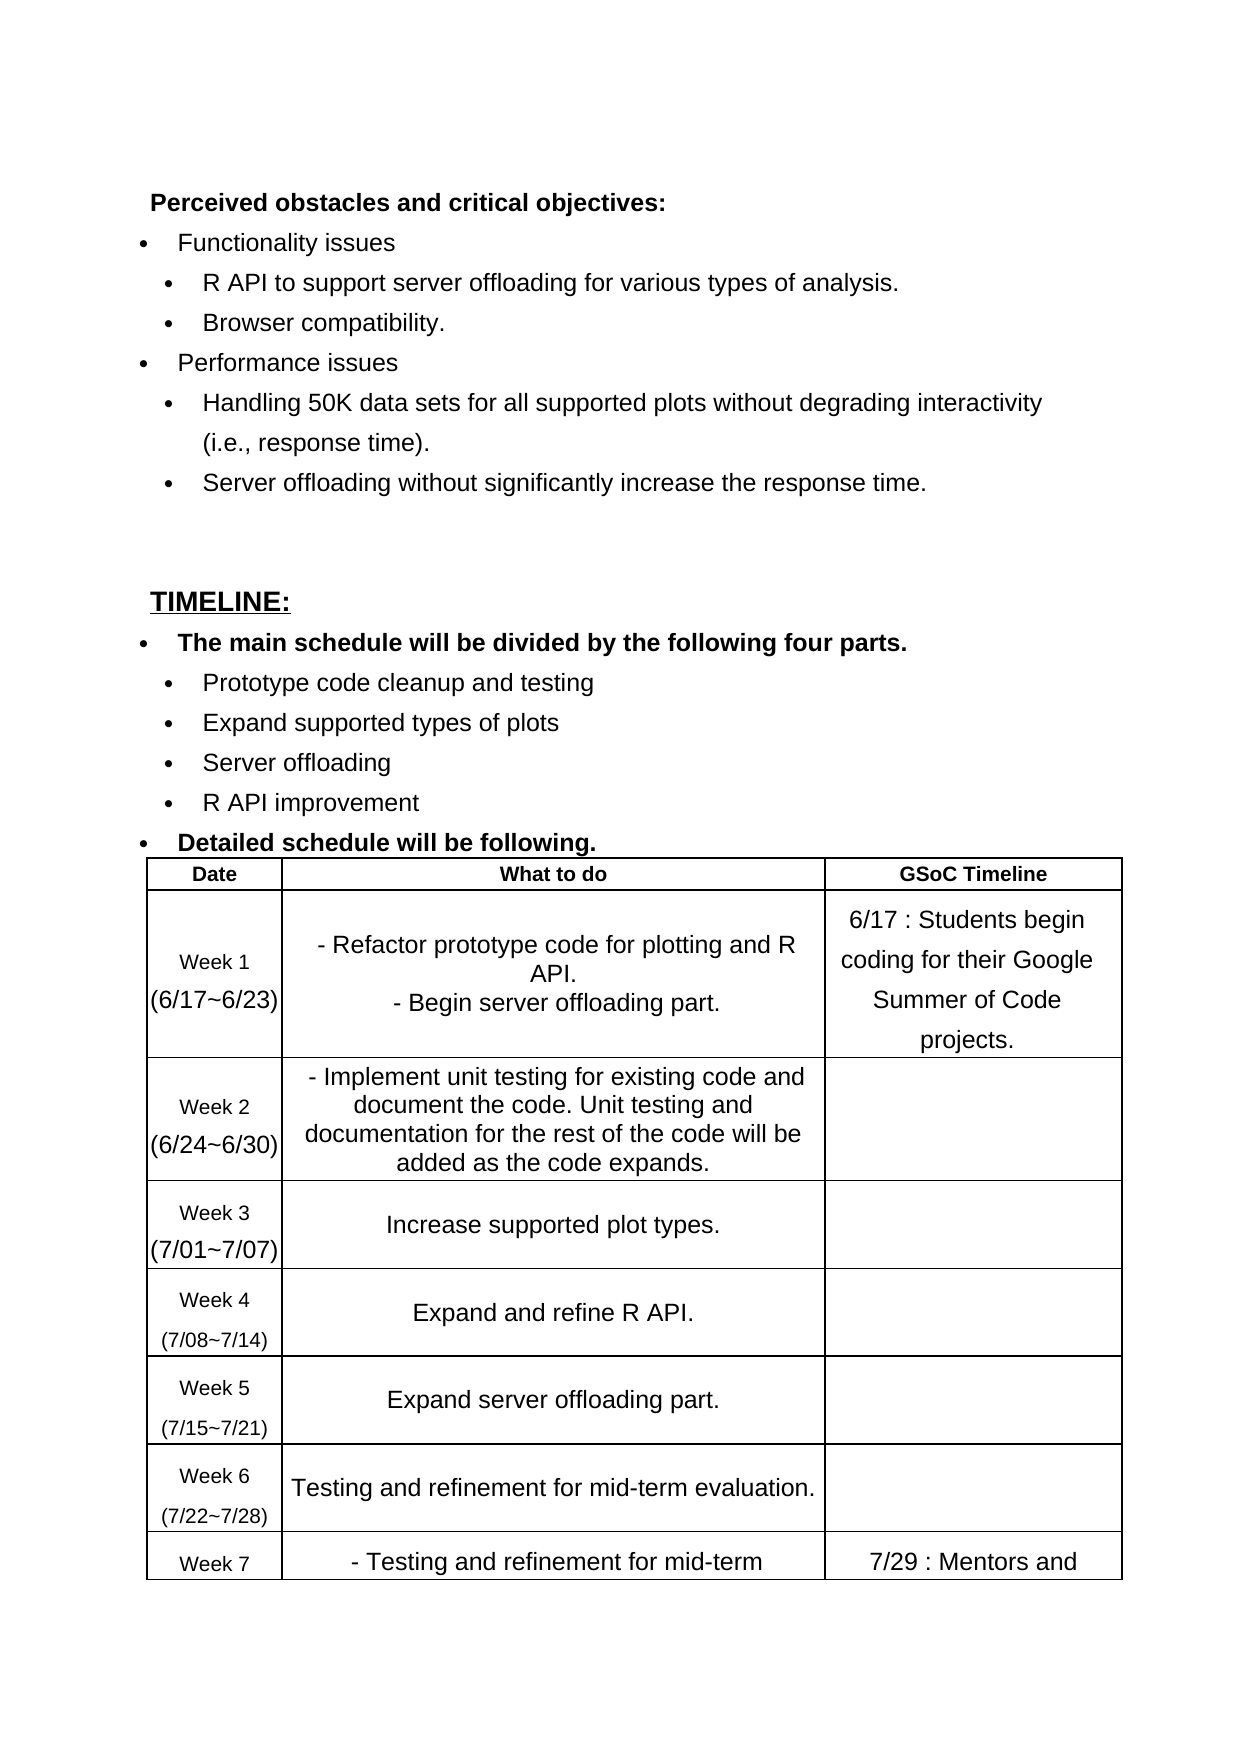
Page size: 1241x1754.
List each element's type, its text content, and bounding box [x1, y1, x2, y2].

list R API to support server offloading for various types of analysis. [165, 257, 1090, 297]
list Performance issues [140, 337, 1090, 377]
list Prototype code cleanup and testing [165, 657, 1090, 697]
table_header What to do [283, 859, 824, 889]
list Browser compatibility. [165, 297, 1090, 337]
table_cell Increase supported plot types. [283, 1181, 824, 1267]
table_cell [826, 1058, 1121, 1179]
list The main schedule will be divided by the following four parts. [140, 617, 1090, 657]
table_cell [283, 1532, 824, 1579]
table_cell Week 3 (7/01~7/07) [148, 1181, 281, 1267]
table_header Date [148, 859, 281, 889]
table_cell Week 7 (7/29~8/04) [148, 1532, 281, 1579]
table_cell Testing and refinement for mid-term evaluation. [283, 1445, 824, 1531]
table_cell [826, 1181, 1121, 1267]
list Server offloading [165, 737, 1090, 777]
text TIMELINE: [150, 577, 1090, 617]
list Server offloading without significantly increase the response time. [165, 457, 1090, 497]
table_cell Week 1 (6/17~6/23) [148, 891, 281, 1057]
text Perceived obstacles and critical objectives: [150, 177, 1090, 217]
table_cell Week 6 (7/22~7/28) [148, 1445, 281, 1531]
table_cell [826, 1445, 1121, 1531]
table_cell 6/17 : Students begin coding for their Google Summer of Code projects. [826, 891, 1121, 1057]
table_cell Week 2 (6/24~6/30) [148, 1058, 281, 1179]
list Handling 50K data sets for all supported plots without degrading interactivity (i.e., response time). [165, 377, 1090, 457]
table_cell [826, 1357, 1121, 1443]
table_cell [826, 1532, 1121, 1579]
table_cell Expand server offloading part. [283, 1357, 824, 1443]
table_cell Week 4 (7/08~7/14) [148, 1269, 281, 1355]
list R API improvement [165, 777, 1090, 817]
table_cell - Refactor prototype code for plotting and R API. - Begin server offloading part. [283, 891, 824, 1057]
table_cell - Implement unit testing for existing code and document the code. Unit testing and documentation for the rest of the code will be added as the code expands. [283, 1058, 824, 1179]
table_cell [826, 1269, 1121, 1355]
list Expand supported types of plots [165, 697, 1090, 737]
table_cell Expand and refine R API. [283, 1269, 824, 1355]
table_cell Week 5 (7/15~7/21) [148, 1357, 281, 1443]
table_header GSoC Timeline [826, 859, 1121, 889]
list Detailed schedule will be following. [140, 817, 1090, 857]
list Functionality issues [140, 217, 1090, 257]
